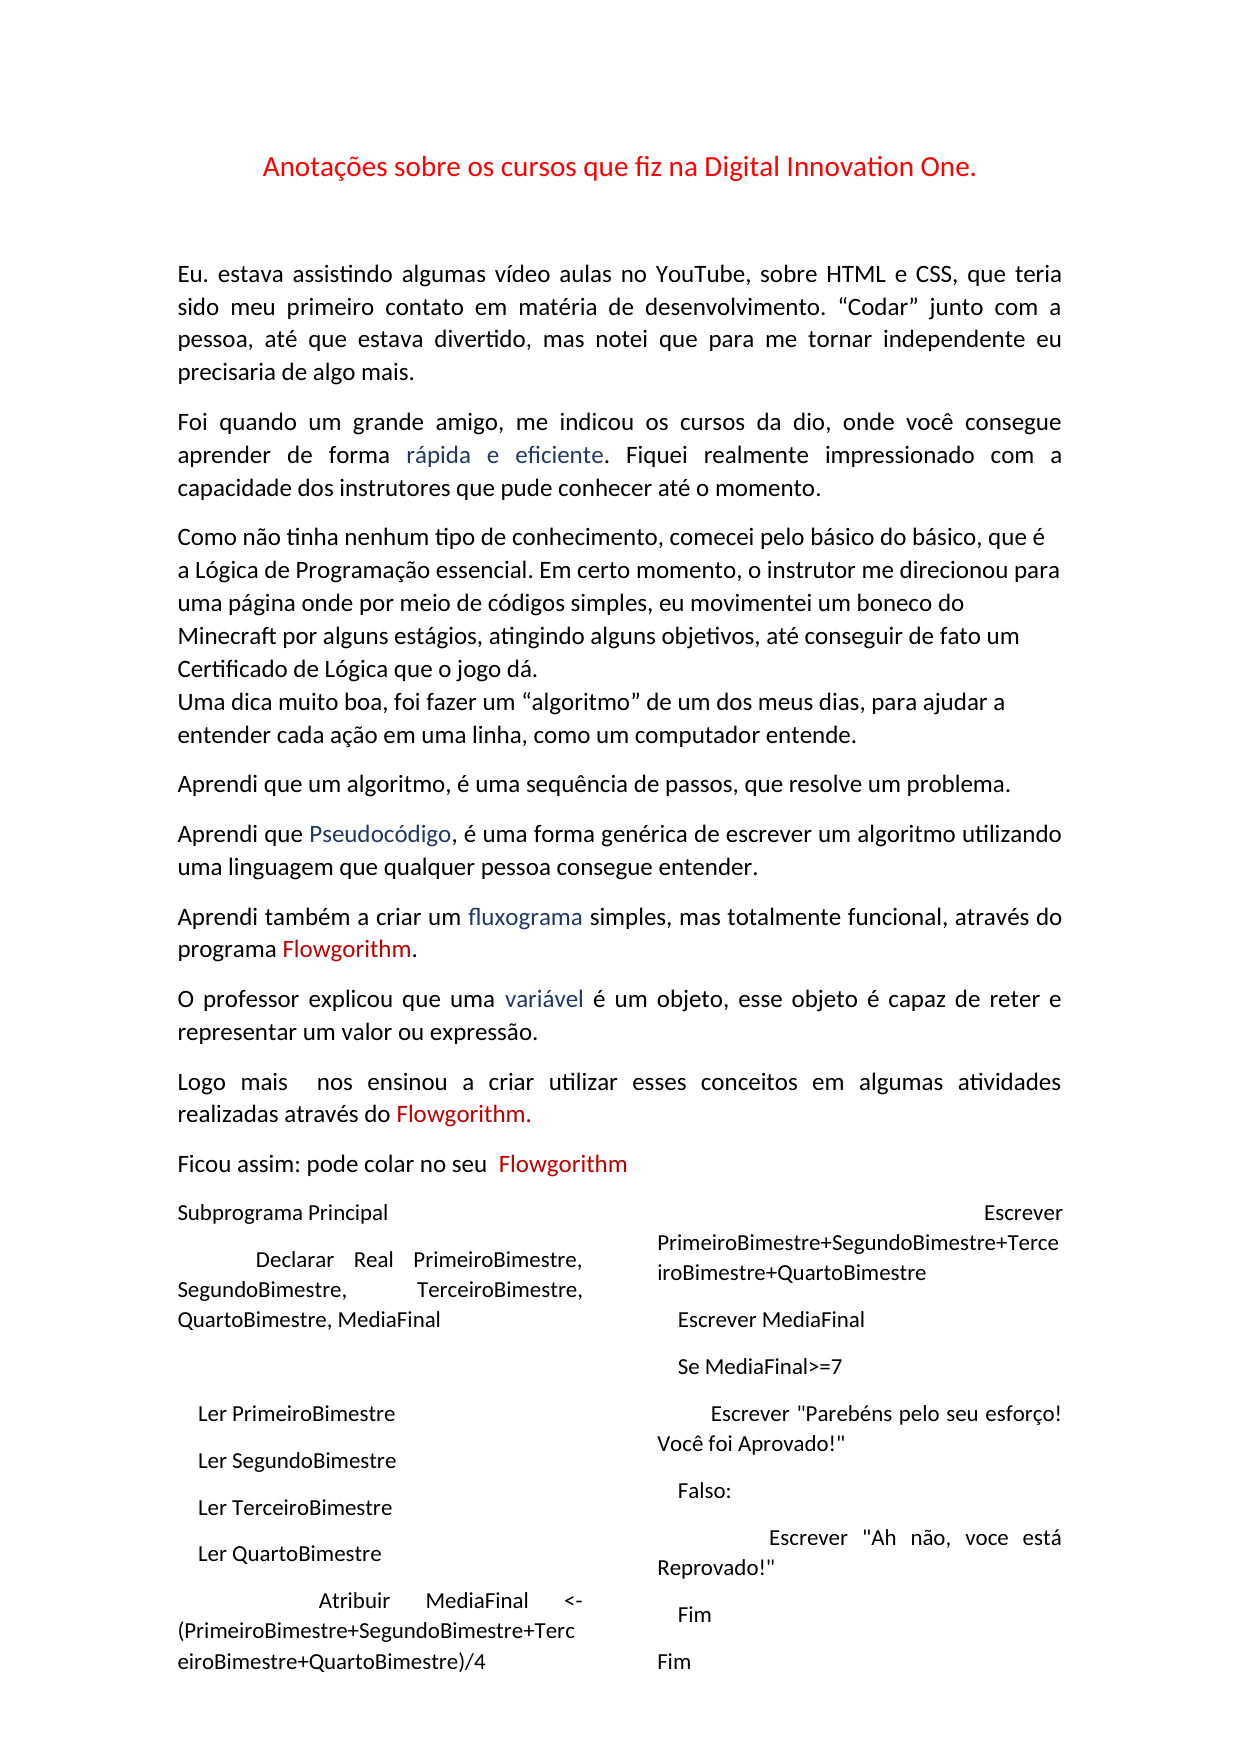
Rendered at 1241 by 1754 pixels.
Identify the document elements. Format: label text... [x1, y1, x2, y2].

text Logo mais nos ensinou a criar utilizar esses conceitos em algumas atividades realizadas através do Flowgorithm. [177, 1066, 1063, 1129]
text Ler PrimeiroBimestre [177, 1399, 583, 1427]
text Atribuir MediaFinal <- (PrimeiroBimestre+SegundoBimestre+TerceiroBimestre+QuartoBimestre)/4 [177, 1586, 583, 1675]
text Ficou assim: pode colar no seu Flowgorithm [177, 1148, 1063, 1179]
text Aprendi que Pseudocódigo, é uma forma genérica de escrever um algoritmo utilizando uma linguagem que qualquer pessoa consegue entender. [177, 818, 1063, 882]
text Escrever "Parebéns pelo seu esforço!Você foi Aprovado!" [657, 1399, 1063, 1457]
text Fim [657, 1647, 1063, 1675]
text Subprograma Principal [177, 1198, 583, 1226]
text Eu. estava assistindo algumas vídeo aulas no YouTube, sobre HTML e CSS, que teria sido meu primeiro contato em matéria de desenvolvimento. “Codar” junto com a pessoa, até que estava divertido, mas notei que para me tornar independente eu precisaria de algo mais. [177, 258, 1063, 387]
text Aprendi também a criar um fluxograma simples, mas totalmente funcional, através do programa Flowgorithm. [177, 901, 1063, 964]
text Foi quando um grande amigo, me indicou os cursos da dio, onde você consegue aprender de forma rápida e eficiente. Fiquei realmente impressionado com a capacidade dos instrutores que pude conhecer até o momento. [177, 406, 1063, 502]
text Escrever MediaFinal [657, 1305, 1063, 1333]
text O professor explicou que uma variável é um objeto, esse objeto é capaz de reter e representar um valor ou expressão. [177, 983, 1063, 1047]
text Como não tinha nenhum tipo de conhecimento, comecei pelo básico do básico, que é a Lógica de Programação essencial. Em certo momento, o instrutor me direcionou para uma página onde por meio de códigos simples, eu movimentei um boneco do Minecraft por alguns estágios, atingindo alguns objetivos, até conseguir de fato um Certificado de Lógica que o jogo dá. Uma dica muito boa, foi fazer um “algoritmo” de um dos meus dias, para ajudar a entender cada ação em uma linha, como um computador entende. [177, 522, 1063, 749]
text Anotações sobre os cursos que fiz na Digital Innovation One. [177, 148, 1063, 183]
text Escrever PrimeiroBimestre+SegundoBimestre+TerceiroBimestre+QuartoBimestre [657, 1198, 1063, 1286]
text Ler TerceiroBimestre [177, 1493, 583, 1521]
text Declarar Real PrimeiroBimestre, SegundoBimestre, TerceiroBimestre, QuartoBimestre, MediaFinal [177, 1245, 583, 1333]
text Se MediaFinal>=7 [657, 1352, 1063, 1380]
text Falso: [657, 1476, 1063, 1504]
text Aprendi que um algoritmo, é uma sequência de passos, que resolve um problema. [177, 769, 1063, 799]
text Escrever "Ah não, voce está Reprovado!" [657, 1523, 1063, 1581]
text Ler QuartoBimestre [177, 1539, 583, 1567]
text Ler SegundoBimestre [177, 1446, 583, 1474]
text Fim [657, 1600, 1063, 1628]
